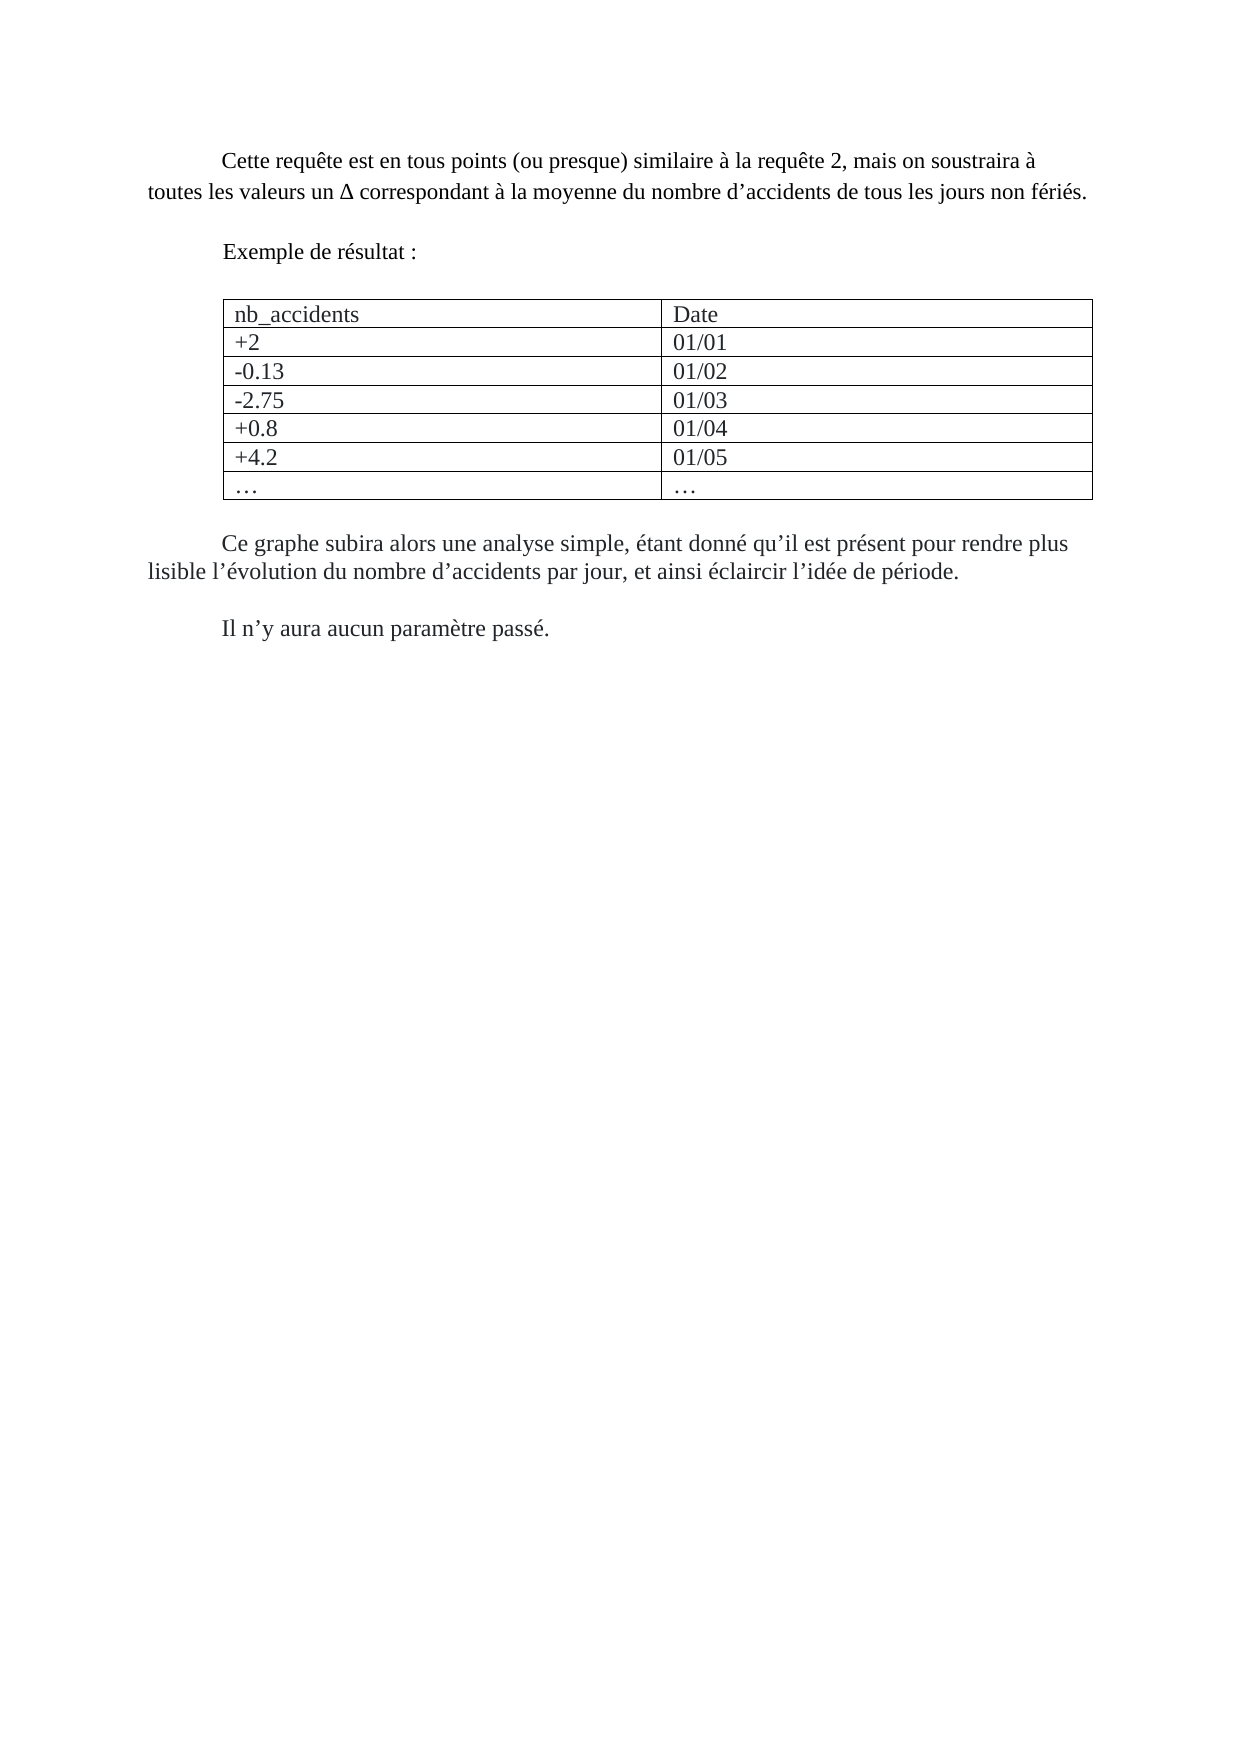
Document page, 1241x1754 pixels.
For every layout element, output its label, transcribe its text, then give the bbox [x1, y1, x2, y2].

text Il n’y aura aucun paramètre passé. [148, 614, 1093, 641]
table_cell … [224, 472, 661, 499]
text Exemple de résultat : [223, 238, 1093, 264]
table_cell +0.8 [224, 414, 661, 442]
table_cell 01/05 [662, 443, 1092, 471]
table_cell … [662, 472, 1092, 499]
table_cell 01/03 [662, 386, 1092, 413]
text Cette requête est en tous points (ou presque) similaire à la requête 2, mais on soustraira à toutes les valeurs un ∆ correspondant à la moyenne du nombre d’accidents de tous les jours non fériés. [148, 148, 1093, 204]
table_cell 01/02 [662, 357, 1092, 384]
text Ce graphe subira alors une analyse simple, étant donné qu’il est présent pour rendre plus lisible l’évolution du nombre d’accidents par jour, et ainsi éclaircir l’idée de période. [148, 529, 1093, 584]
table_cell -2.75 [224, 386, 661, 413]
table_cell +2 [224, 328, 661, 356]
table_cell 01/04 [662, 414, 1092, 442]
table_header Date [662, 300, 1092, 327]
table_cell -0.13 [224, 357, 661, 384]
table_header nb_accidents [224, 300, 661, 327]
table_cell 01/01 [662, 328, 1092, 356]
table_cell +4.2 [224, 443, 661, 471]
